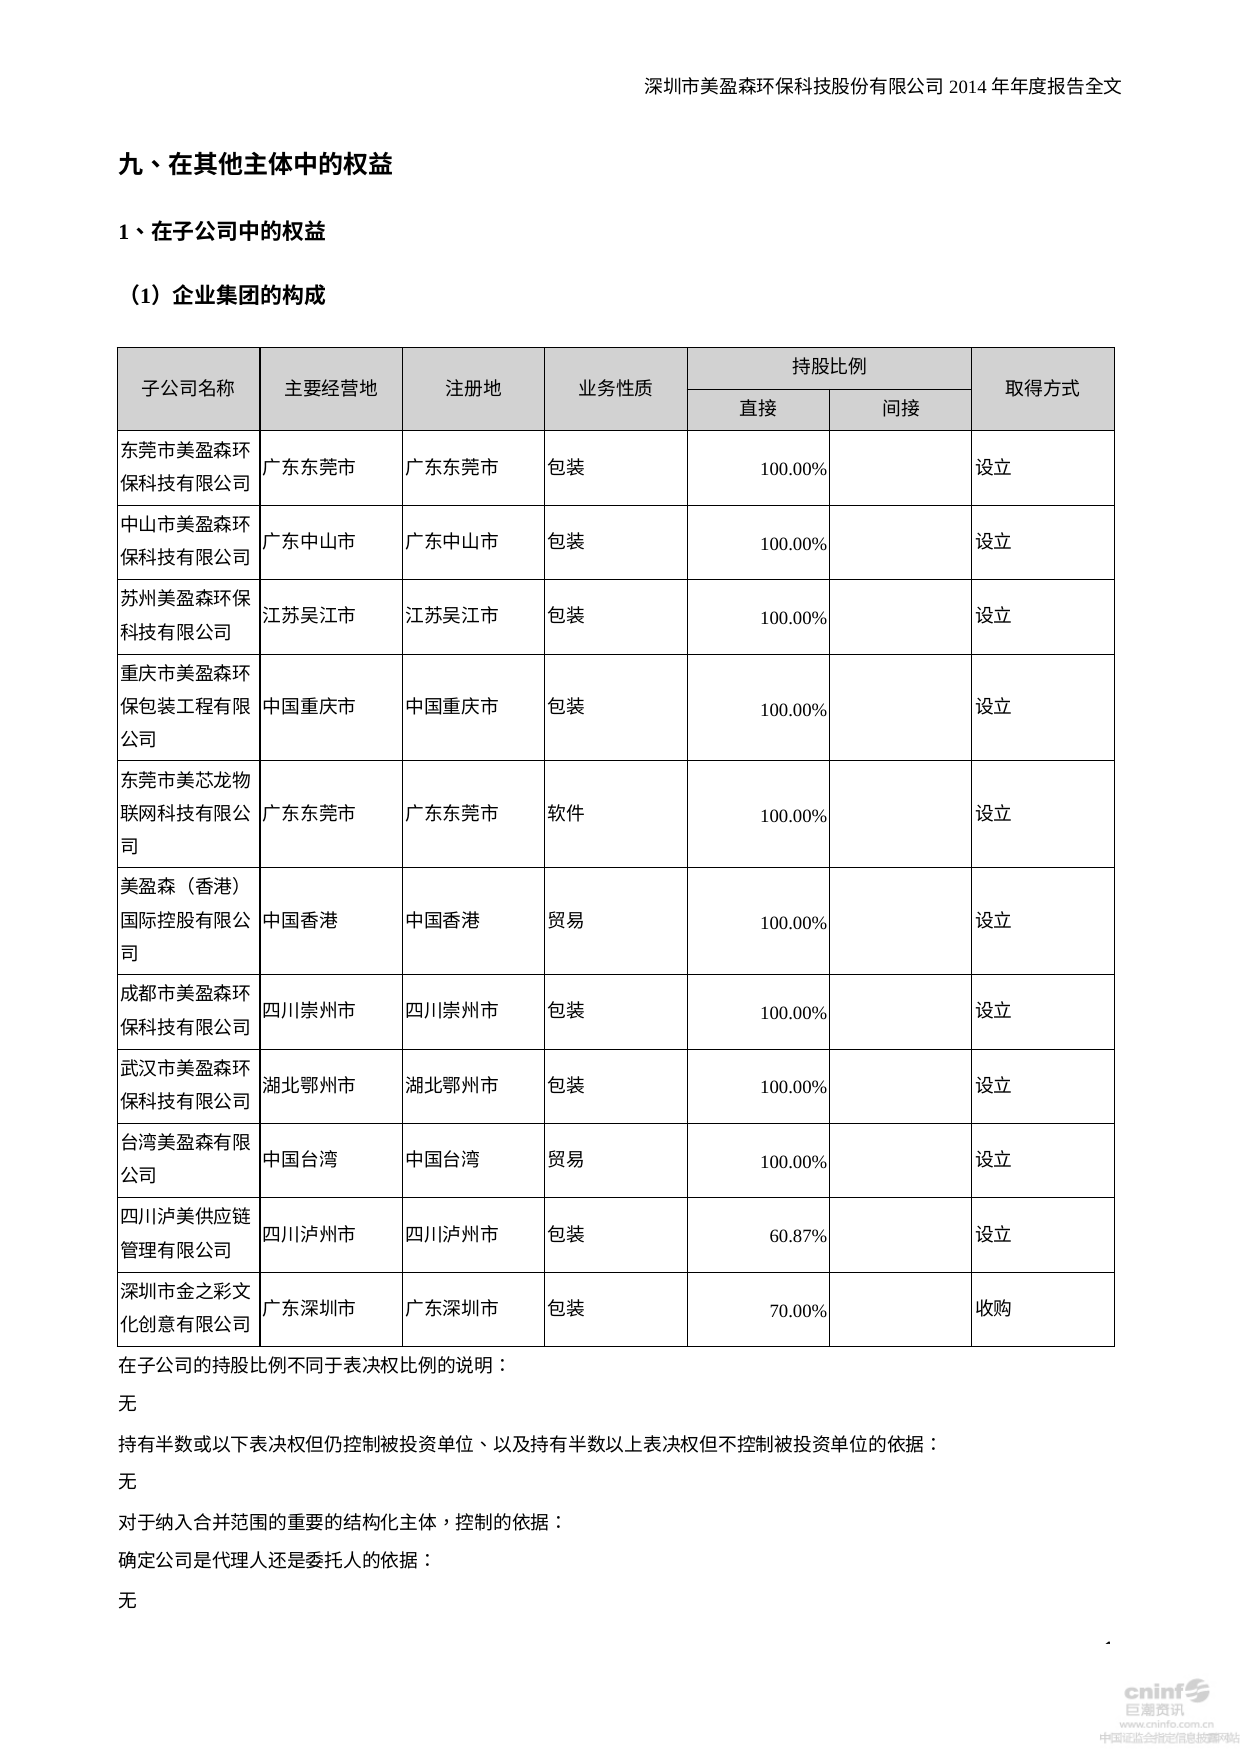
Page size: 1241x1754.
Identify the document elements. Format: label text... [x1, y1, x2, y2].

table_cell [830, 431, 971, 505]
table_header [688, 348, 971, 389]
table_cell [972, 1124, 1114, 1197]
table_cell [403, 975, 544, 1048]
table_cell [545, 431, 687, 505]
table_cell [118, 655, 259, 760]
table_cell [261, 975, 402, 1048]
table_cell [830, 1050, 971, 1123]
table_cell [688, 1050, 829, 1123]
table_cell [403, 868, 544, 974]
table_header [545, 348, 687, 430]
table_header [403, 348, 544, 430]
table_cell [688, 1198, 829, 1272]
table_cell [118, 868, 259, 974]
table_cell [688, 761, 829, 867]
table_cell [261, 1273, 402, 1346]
text 在子公司的持股比例不同于表决权比例的说明： 无 [118, 1352, 514, 1416]
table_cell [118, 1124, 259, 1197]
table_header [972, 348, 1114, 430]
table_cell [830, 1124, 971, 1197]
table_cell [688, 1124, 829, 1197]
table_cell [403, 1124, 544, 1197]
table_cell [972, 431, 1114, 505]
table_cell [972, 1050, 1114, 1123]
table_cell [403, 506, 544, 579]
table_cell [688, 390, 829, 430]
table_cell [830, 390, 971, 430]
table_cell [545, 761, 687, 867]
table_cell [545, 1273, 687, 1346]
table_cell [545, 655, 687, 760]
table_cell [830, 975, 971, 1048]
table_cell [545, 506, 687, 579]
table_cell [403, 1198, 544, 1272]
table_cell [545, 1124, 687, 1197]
subtitle 1、在子公司中的权益 [118, 216, 1240, 245]
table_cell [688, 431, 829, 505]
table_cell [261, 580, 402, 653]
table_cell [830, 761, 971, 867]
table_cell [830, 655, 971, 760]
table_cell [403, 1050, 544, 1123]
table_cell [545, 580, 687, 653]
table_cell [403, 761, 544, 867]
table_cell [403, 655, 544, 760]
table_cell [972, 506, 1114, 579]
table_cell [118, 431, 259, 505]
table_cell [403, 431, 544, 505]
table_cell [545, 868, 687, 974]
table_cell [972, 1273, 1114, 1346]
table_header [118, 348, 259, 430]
text 对于纳入合并范围的重要的结构化主体，控制的依据： 确定公司是代理人还是委托人的依据： [118, 1509, 570, 1573]
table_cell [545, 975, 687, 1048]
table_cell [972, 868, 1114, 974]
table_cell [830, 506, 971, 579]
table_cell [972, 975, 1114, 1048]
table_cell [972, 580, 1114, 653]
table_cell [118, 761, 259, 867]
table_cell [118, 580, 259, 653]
picture [1099, 1673, 1241, 1754]
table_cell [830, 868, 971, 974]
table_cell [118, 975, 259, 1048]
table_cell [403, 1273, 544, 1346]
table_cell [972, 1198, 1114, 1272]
subtitle 九、在其他主体中的权益 [118, 147, 1240, 181]
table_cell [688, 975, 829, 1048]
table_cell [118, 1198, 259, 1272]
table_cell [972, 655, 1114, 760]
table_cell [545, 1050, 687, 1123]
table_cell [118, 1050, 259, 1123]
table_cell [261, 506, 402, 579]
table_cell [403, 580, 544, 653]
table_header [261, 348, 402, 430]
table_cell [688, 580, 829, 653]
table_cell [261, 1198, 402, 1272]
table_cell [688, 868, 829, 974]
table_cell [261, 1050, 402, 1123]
text 持有半数或以下表决权但仍控制被投资单位、以及持有半数以上表决权但不控制被投资单位的依据： 无 [118, 1431, 945, 1494]
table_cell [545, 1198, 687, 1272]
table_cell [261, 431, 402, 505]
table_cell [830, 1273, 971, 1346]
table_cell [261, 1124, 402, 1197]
text 无 [118, 1588, 1240, 1613]
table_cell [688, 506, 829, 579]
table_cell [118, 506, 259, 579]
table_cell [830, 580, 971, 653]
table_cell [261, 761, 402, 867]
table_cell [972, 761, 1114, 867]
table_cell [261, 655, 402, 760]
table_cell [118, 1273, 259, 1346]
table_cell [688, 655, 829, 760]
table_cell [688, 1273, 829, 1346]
subtitle （1）企业集团的构成 [118, 280, 1240, 310]
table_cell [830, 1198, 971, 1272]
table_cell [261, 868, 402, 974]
